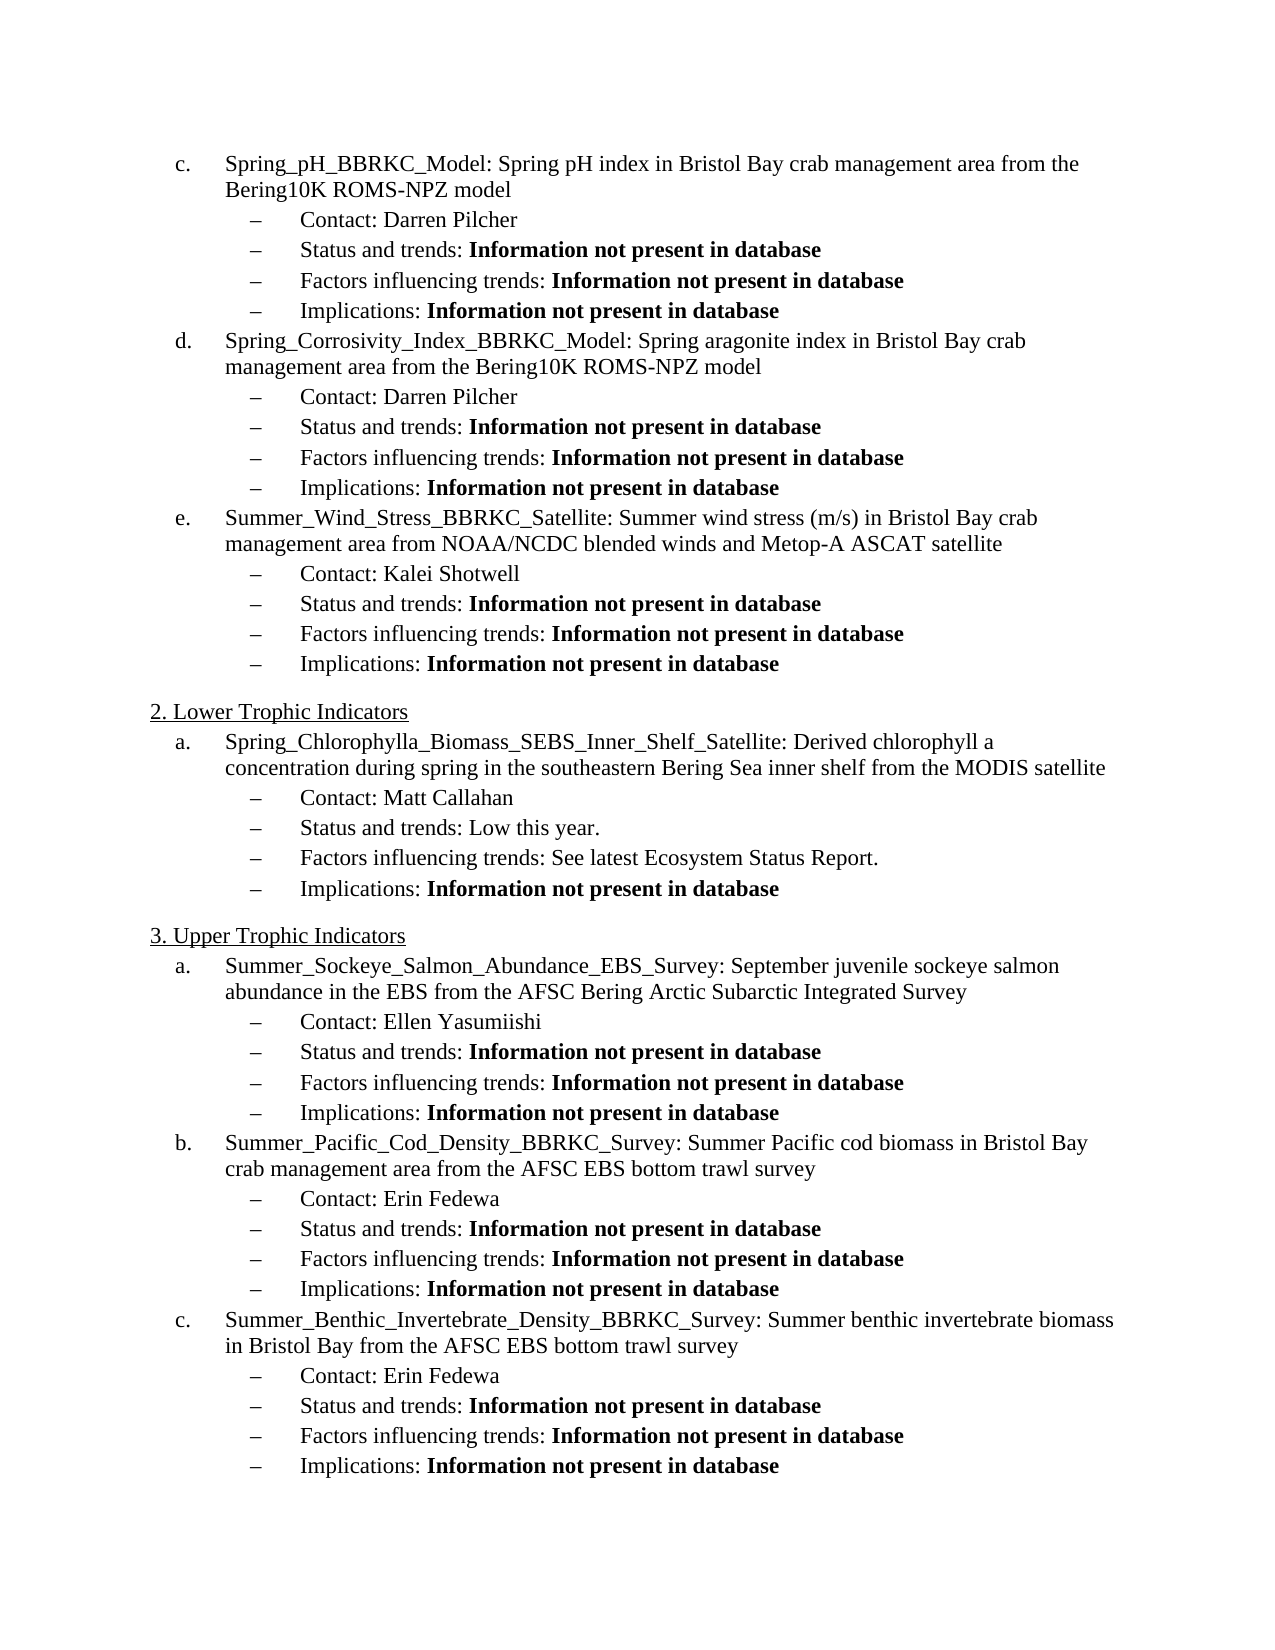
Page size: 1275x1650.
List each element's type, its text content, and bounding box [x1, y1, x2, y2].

list Contact: Matt Callahan [250, 784, 1125, 811]
list Status and trends: Low this year. [250, 814, 1125, 841]
list Status and trends: Information not present in database [250, 1392, 1125, 1418]
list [250, 237, 1125, 263]
list Contact: Erin Fedewa [250, 1185, 1125, 1212]
list Contact: Darren Pilcher [250, 206, 1125, 233]
list Summer_Sockeye_Salmon_Abundance_EBS_Survey: September juvenile sockeye salmon abundance in the EBS from the AFSC Bering Arctic Subarctic Integrated Survey [175, 952, 1125, 1004]
list Summer_Benthic_Invertebrate_Density_BBRKC_Survey: Summer benthic invertebrate biomass in Bristol Bay from the AFSC EBS bottom trawl survey [175, 1306, 1125, 1358]
list Status and trends: Information not present in database [250, 1215, 1125, 1242]
list Contact: Kalei Shotwell [250, 560, 1125, 587]
list Implications: Information not present in database [250, 474, 1125, 500]
list Status and trends: Information not present in database [250, 413, 1125, 440]
list Implications: Information not present in database [250, 297, 1125, 323]
list Status and trends: Information not present in database [250, 590, 1125, 617]
list Spring_Chlorophylla_Biomass_SEBS_Inner_Shelf_Satellite: Derived chlorophyll a concentration during spring in the southeastern Bering Sea inner shelf from the MODIS satellite [175, 728, 1125, 781]
list Contact: Erin Fedewa [250, 1362, 1125, 1388]
list Contact: Ellen Yasumiishi [250, 1008, 1125, 1035]
list Factors influencing trends: See latest Ecosystem Status Report. [250, 844, 1125, 871]
list Factors influencing trends: Information not present in database [250, 443, 1125, 470]
subtitle 3. Upper Trophic Indicators [150, 922, 1125, 948]
list Factors influencing trends: Information not present in database [250, 1068, 1125, 1095]
list Factors influencing trends: Information not present in database [250, 1245, 1125, 1272]
subtitle 2. Lower Trophic Indicators [150, 698, 1125, 724]
list Factors influencing trends: Information not present in database [250, 267, 1125, 293]
list Implications: Information not present in database [250, 874, 1125, 901]
list Summer_Wind_Stress_BBRKC_Satellite: Summer wind stress (m/s) in Bristol Bay crab management area from NOAA/NCDC blended winds and Metop-A ASCAT satellite [175, 504, 1125, 556]
list Spring_pH_BBRKC_Model: Spring pH index in Bristol Bay crab management area from the Bering10K ROMS-NPZ model [175, 150, 1125, 203]
list Implications: Information not present in database [250, 651, 1125, 677]
list Implications: Information not present in database [250, 1452, 1125, 1479]
list Status and trends: Information not present in database [250, 1038, 1125, 1065]
list Implications: Information not present in database [250, 1099, 1125, 1125]
list Spring_Corrosivity_Index_BBRKC_Model: Spring aragonite index in Bristol Bay crab management area from the Bering10K ROMS-NPZ model [175, 327, 1125, 379]
list Factors influencing trends: Information not present in database [250, 620, 1125, 647]
list Factors influencing trends: Information not present in database [250, 1422, 1125, 1449]
list Contact: Darren Pilcher [250, 383, 1125, 410]
list Implications: Information not present in database [250, 1276, 1125, 1302]
list Summer_Pacific_Cod_Density_BBRKC_Survey: Summer Pacific cod biomass in Bristol Bay crab management area from the AFSC EBS bottom trawl survey [175, 1129, 1125, 1181]
